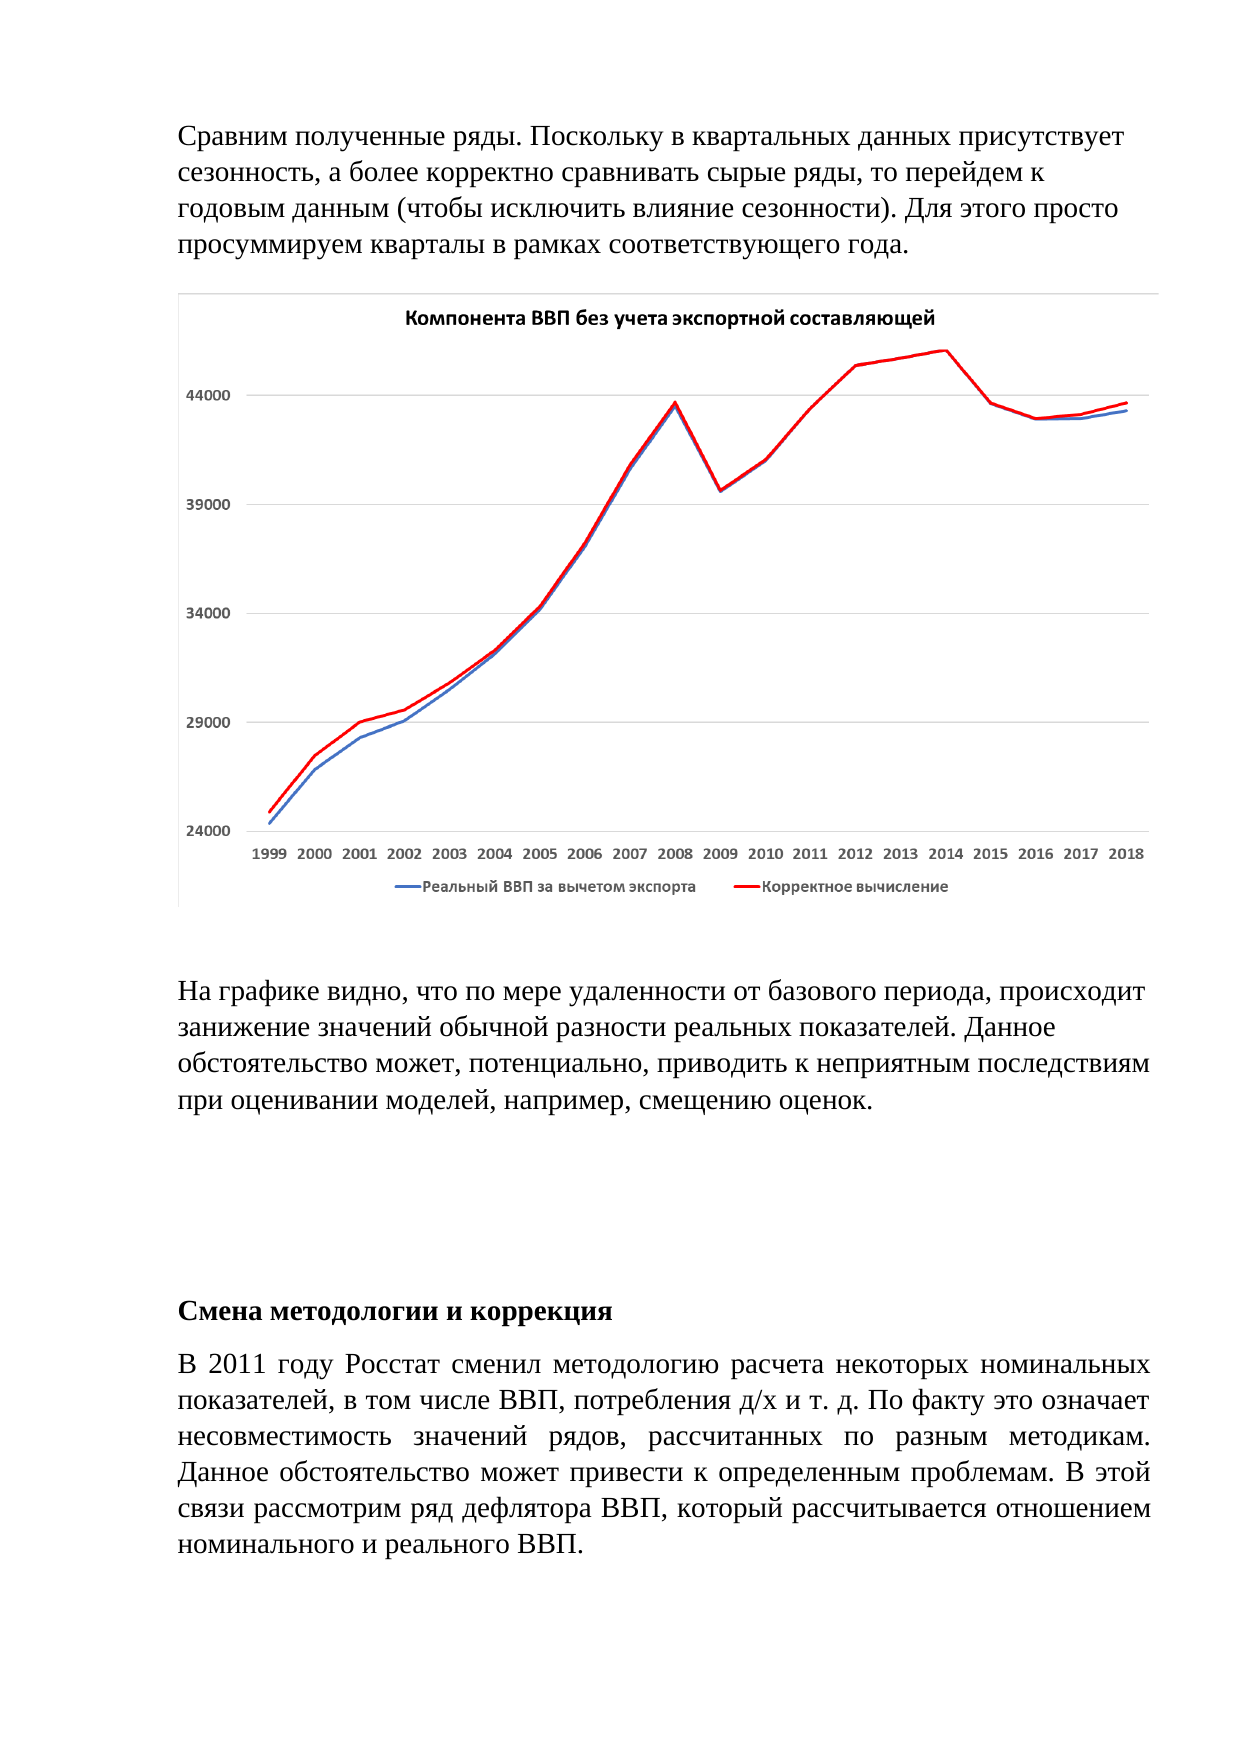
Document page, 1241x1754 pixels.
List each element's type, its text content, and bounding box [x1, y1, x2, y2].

picture [177, 293, 1159, 906]
text Сравним полученные ряды. Поскольку в квартальных данных присутствует сезонность, а более корректно сравнивать сырые ряды, то перейдем к годовым данным (чтобы исключить влияние сезонности). Для этого просто просуммируем кварталы в рамках соответствующего года. [177, 118, 1152, 260]
text Смена методологии и коррекция [177, 1316, 1152, 1349]
text В 2011 году Росстат сменил методологию расчета некоторых номинальных показателей, в том числе ВВП, потребления д/х и т. д. По факту это означает несовместимость значений рядов, рассчитанных по разным методикам. Данное обстоятельство может привести к определенным проблемам. В этой связи рассмотрим ряд дефлятора ВВП, который рассчитывается отношением номинального и реального ВВП. [177, 1368, 1152, 1583]
text На графике видно, что по мере удаленности от базового периода, происходит занижение значений обычной разности реальных показателей. Данное обстоятельство может, потенциально, приводить к неприятным последствиям при оценивании моделей, например, смещению оценок. [177, 996, 1152, 1138]
